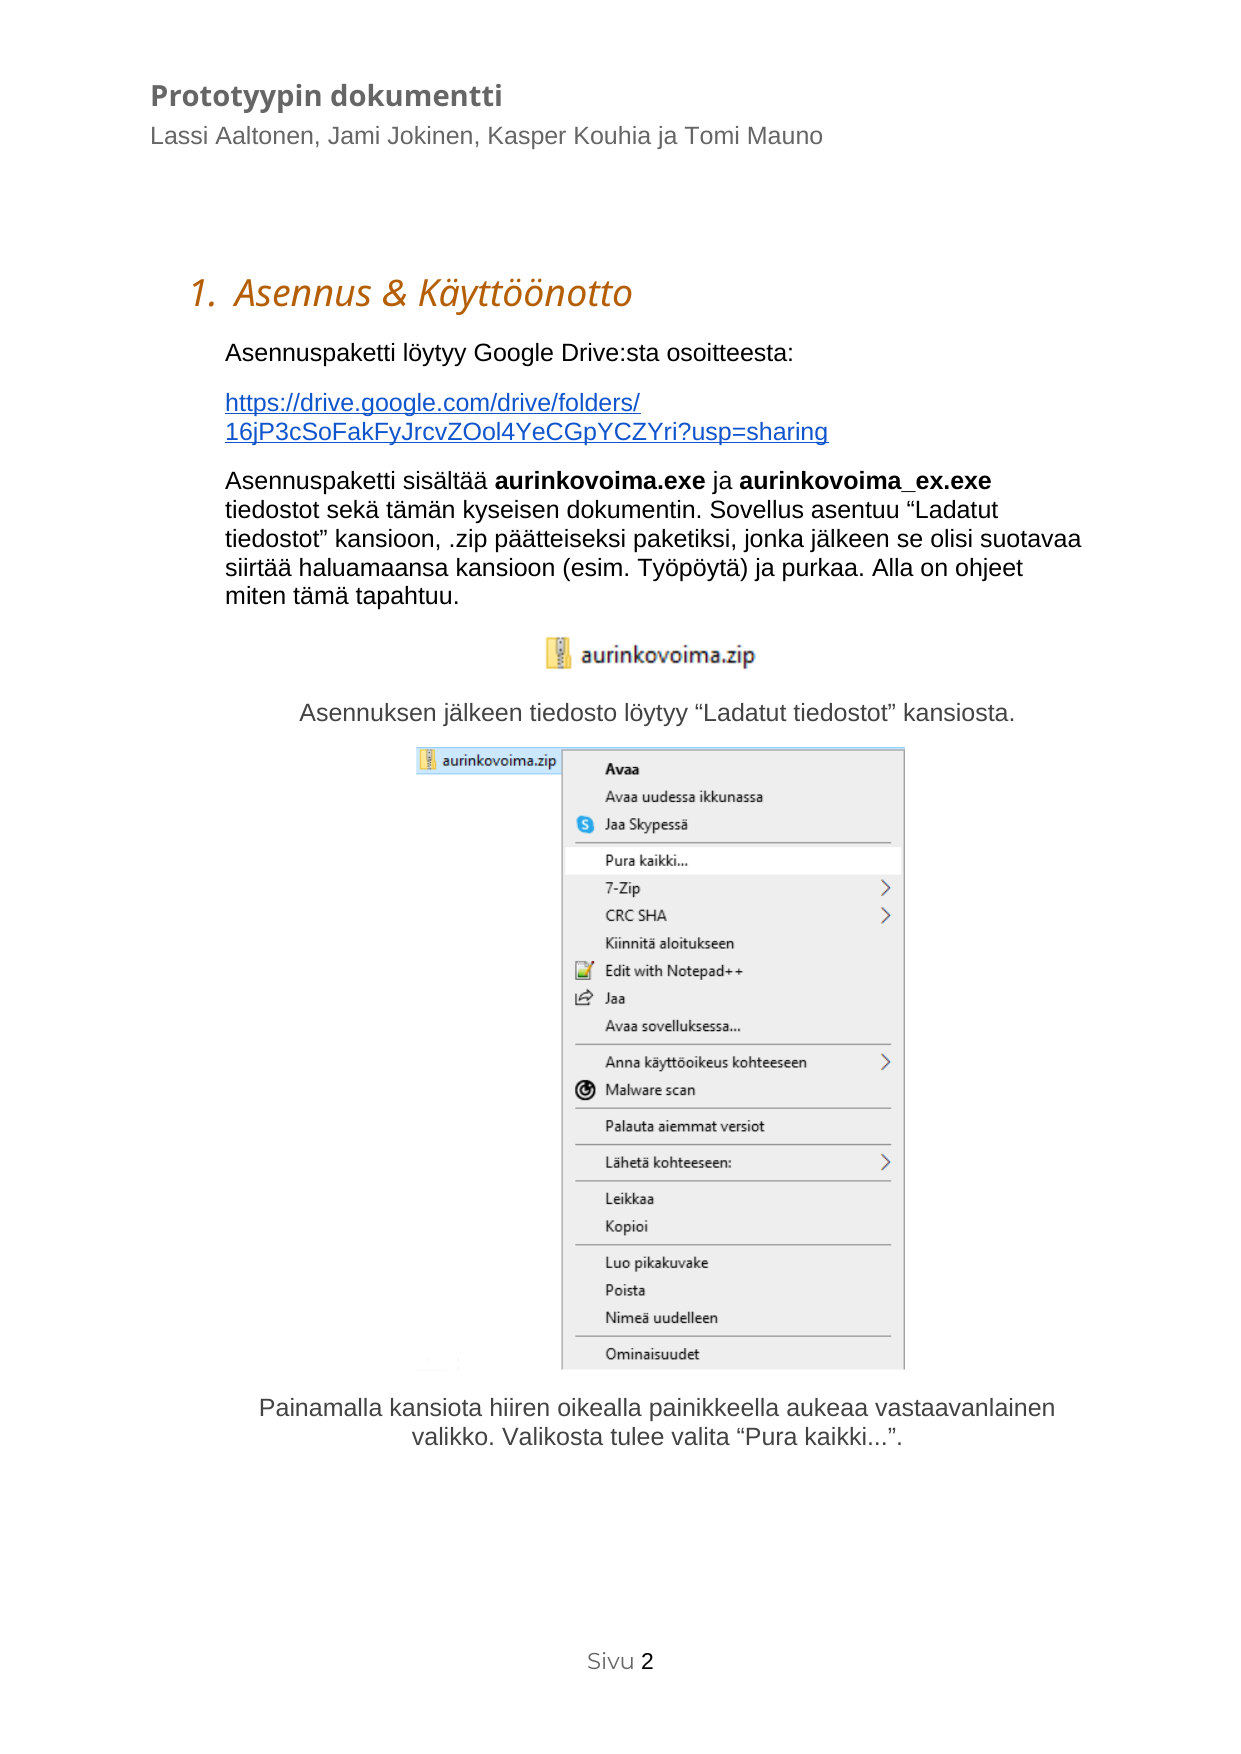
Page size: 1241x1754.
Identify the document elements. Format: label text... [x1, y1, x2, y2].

text Asennuksen jälkeen tiedosto löytyy “Ladatut tiedostot” kansiosta. [225, 698, 1090, 726]
text https://drive.google.com/drive/folders/16jP3cSoFakFyJrcvZOol4YeCGpYCZYri?usp=sharing [225, 388, 1090, 445]
text Painamalla kansiota hiiren oikealla painikkeella aukeaa vastaavanlainen valikko. Valikosta tulee valita “Pura kaikki...”. [225, 1393, 1090, 1450]
subtitle Asennus & Käyttöönotto [187, 266, 1090, 317]
picture [410, 747, 905, 1372]
picture [539, 630, 777, 677]
text Asennuspaketti sisältää aurinkovoima.exe ja aurinkovoima_ex.exe tiedostot sekä tämän kyseisen dokumentin. Sovellus asentuu “Ladatut tiedostot” kansioon, .zip päätteiseksi paketiksi, jonka jälkeen se olisi suotavaa siirtää haluamaansa kansioon (esim. Työpöytä) ja purkaa. Alla on ohjeet miten tämä tapahtuu. [225, 466, 1090, 610]
text Asennuspaketti löytyy Google Drive:sta osoitteesta: [225, 338, 1090, 367]
